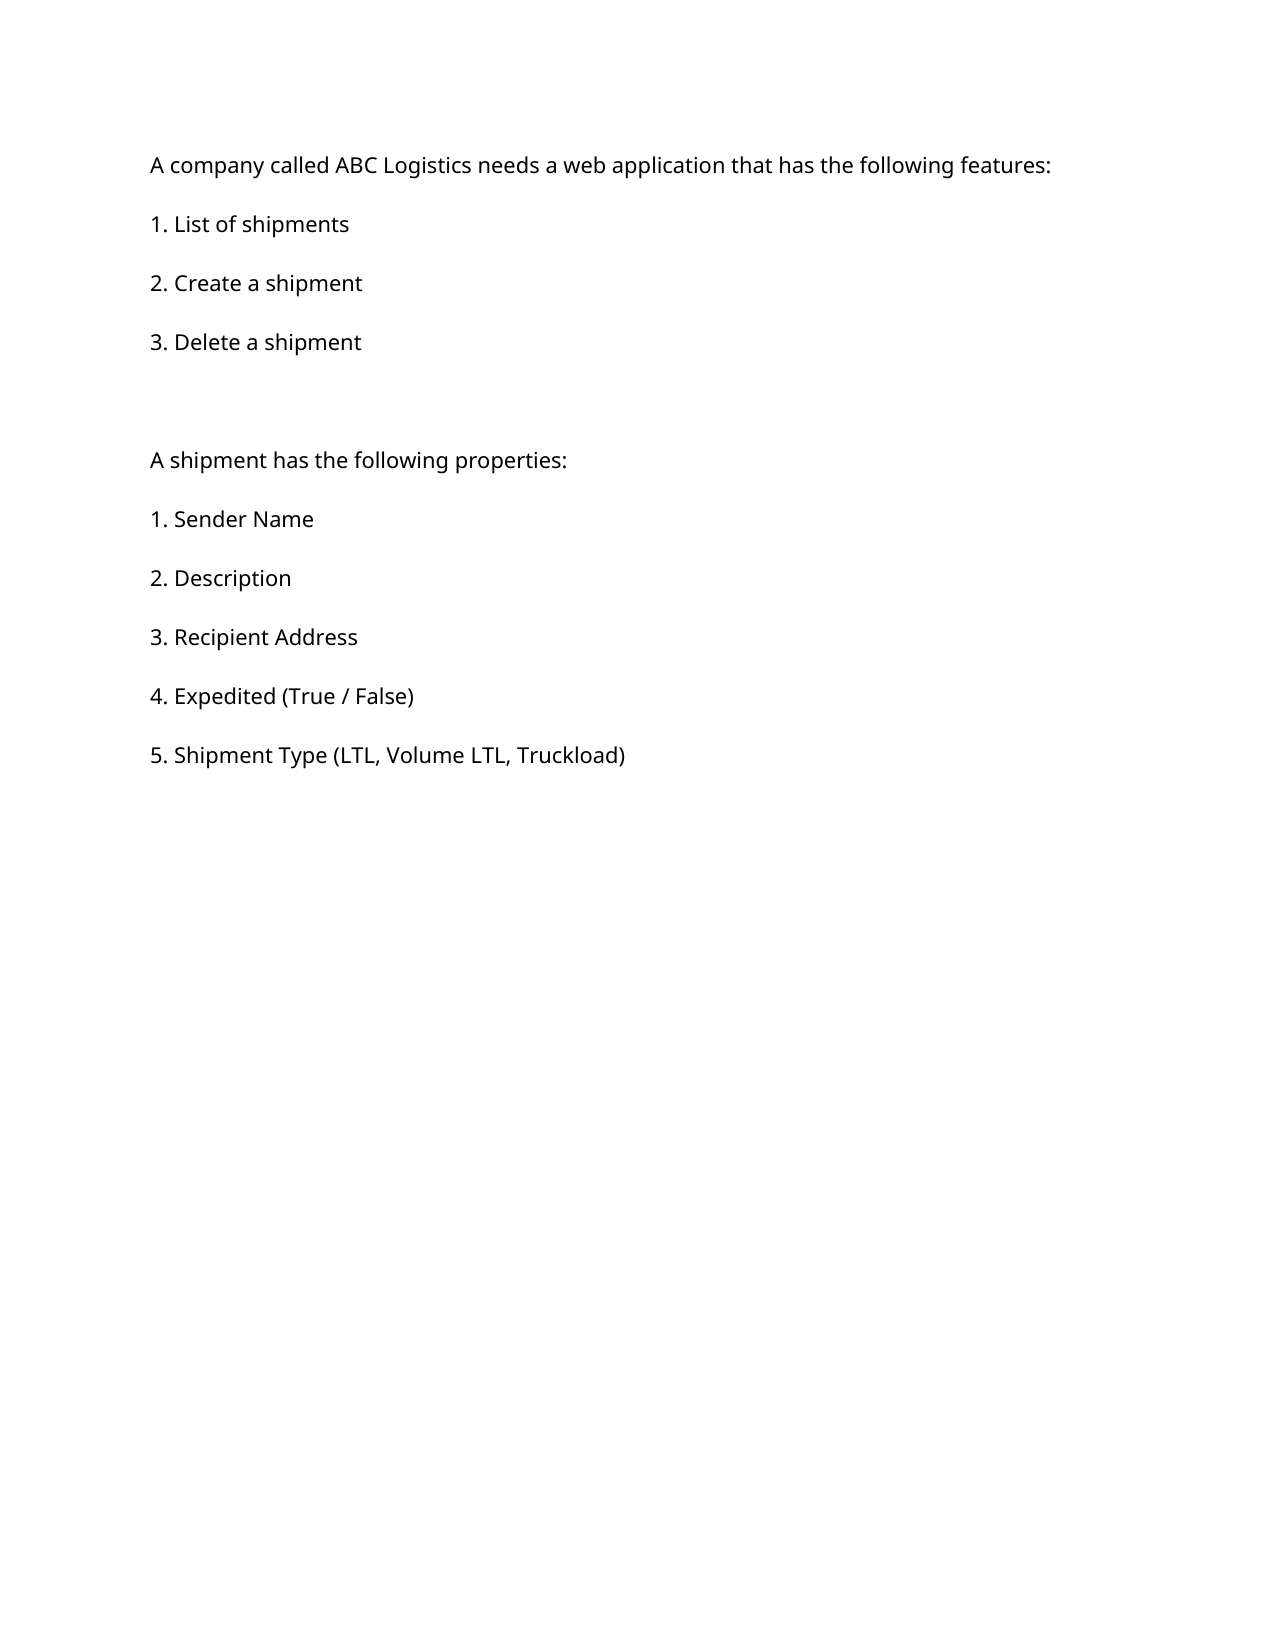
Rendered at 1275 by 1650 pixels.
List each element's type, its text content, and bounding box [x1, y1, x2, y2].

text A company called ABC Logistics needs a web application that has the following features: [150, 150, 1125, 180]
text 3. Recipient Address [150, 622, 1125, 651]
text 1. List of shipments [150, 209, 1125, 239]
text 1. Sender Name [150, 504, 1125, 533]
text A shipment has the following properties: [150, 445, 1125, 474]
text 2. Description [150, 563, 1125, 592]
text 3. Delete a shipment [150, 327, 1125, 357]
text 2. Create a shipment [150, 268, 1125, 298]
text 5. Shipment Type (LTL, Volume LTL, Truckload) [150, 739, 1125, 769]
text 4. Expedited (True / False) [150, 681, 1125, 710]
